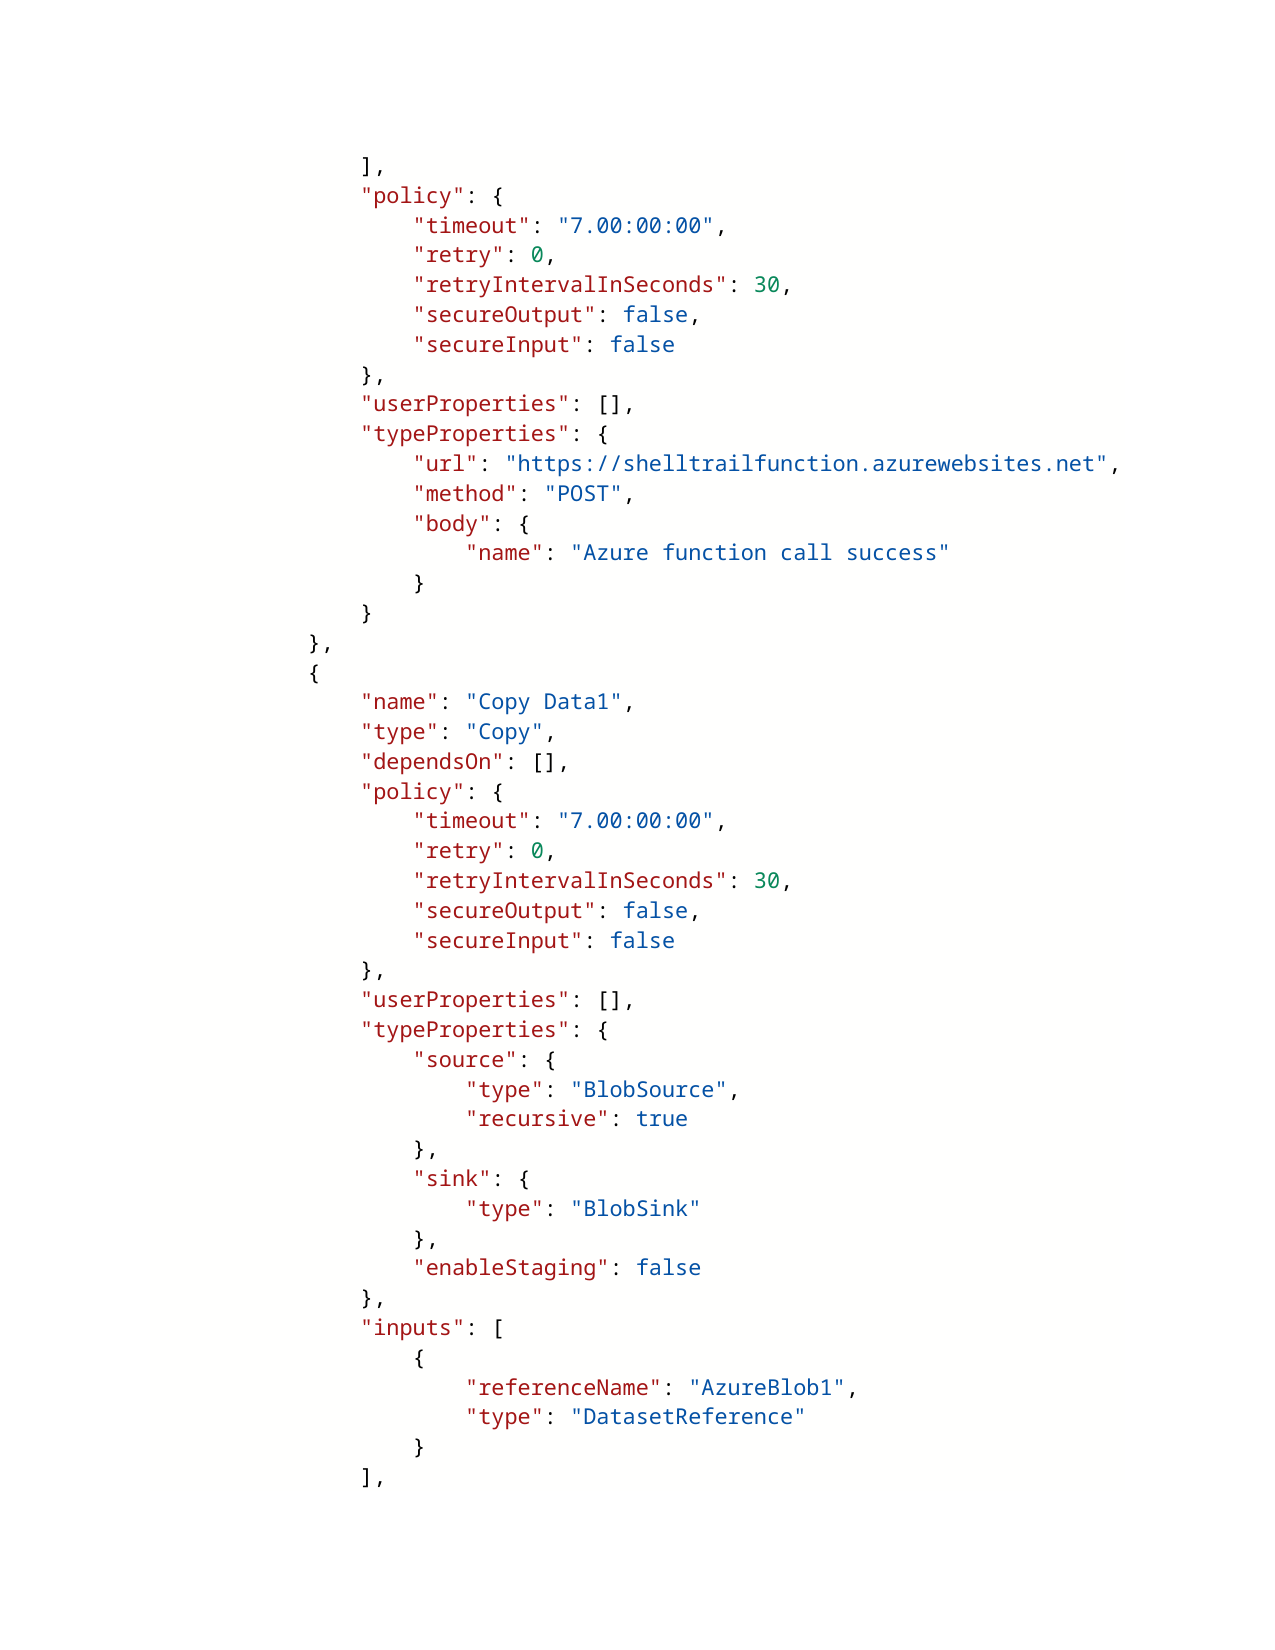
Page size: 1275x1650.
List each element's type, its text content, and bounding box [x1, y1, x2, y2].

text "policy": { [150, 180, 1125, 209]
text ], [150, 1461, 1125, 1491]
text "secureInput": false [150, 329, 1125, 358]
text }, [150, 1282, 1125, 1312]
text "timeout": "7.00:00:00", [150, 805, 1125, 835]
text }, [150, 1133, 1125, 1163]
text "body": { [150, 507, 1125, 537]
text "retry": 0, [150, 239, 1125, 269]
text "type": "BlobSource", [150, 1073, 1125, 1103]
text "retryIntervalInSeconds": 30, [150, 865, 1125, 895]
text { [150, 1342, 1125, 1371]
text "secureOutput": false, [150, 895, 1125, 924]
text "sink": { [150, 1163, 1125, 1193]
text { [150, 656, 1125, 686]
text "type": "DatasetReference" [150, 1401, 1125, 1431]
text "inputs": [ [150, 1312, 1125, 1342]
text "userProperties": [], [150, 984, 1125, 1014]
text "dependsOn": [], [150, 746, 1125, 776]
text }, [150, 627, 1125, 656]
text "source": { [150, 1044, 1125, 1073]
text } [150, 597, 1125, 627]
text "typeProperties": { [150, 1014, 1125, 1044]
text ], [150, 150, 1125, 180]
text "policy": { [150, 776, 1125, 805]
text "userProperties": [], [150, 388, 1125, 418]
text "name": "Copy Data1", [150, 686, 1125, 716]
text "method": "POST", [150, 478, 1125, 507]
text "secureOutput": false, [150, 299, 1125, 329]
text "retryIntervalInSeconds": 30, [150, 269, 1125, 299]
text "secureInput": false [150, 924, 1125, 954]
text "type": "Copy", [150, 716, 1125, 746]
text } [150, 1431, 1125, 1461]
text }, [150, 1222, 1125, 1252]
text "enableStaging": false [150, 1252, 1125, 1282]
text "typeProperties": { [150, 418, 1125, 448]
text "recursive": true [150, 1103, 1125, 1133]
text "type": "BlobSink" [150, 1193, 1125, 1222]
text }, [150, 358, 1125, 388]
text "name": "Azure function call success" [150, 537, 1125, 567]
text } [150, 567, 1125, 597]
text "referenceName": "AzureBlob1", [150, 1371, 1125, 1401]
text }, [150, 954, 1125, 984]
text "timeout": "7.00:00:00", [150, 209, 1125, 239]
text "url": "https://shelltrailfunction.azurewebsites.net", [150, 448, 1125, 478]
text "retry": 0, [150, 835, 1125, 865]
